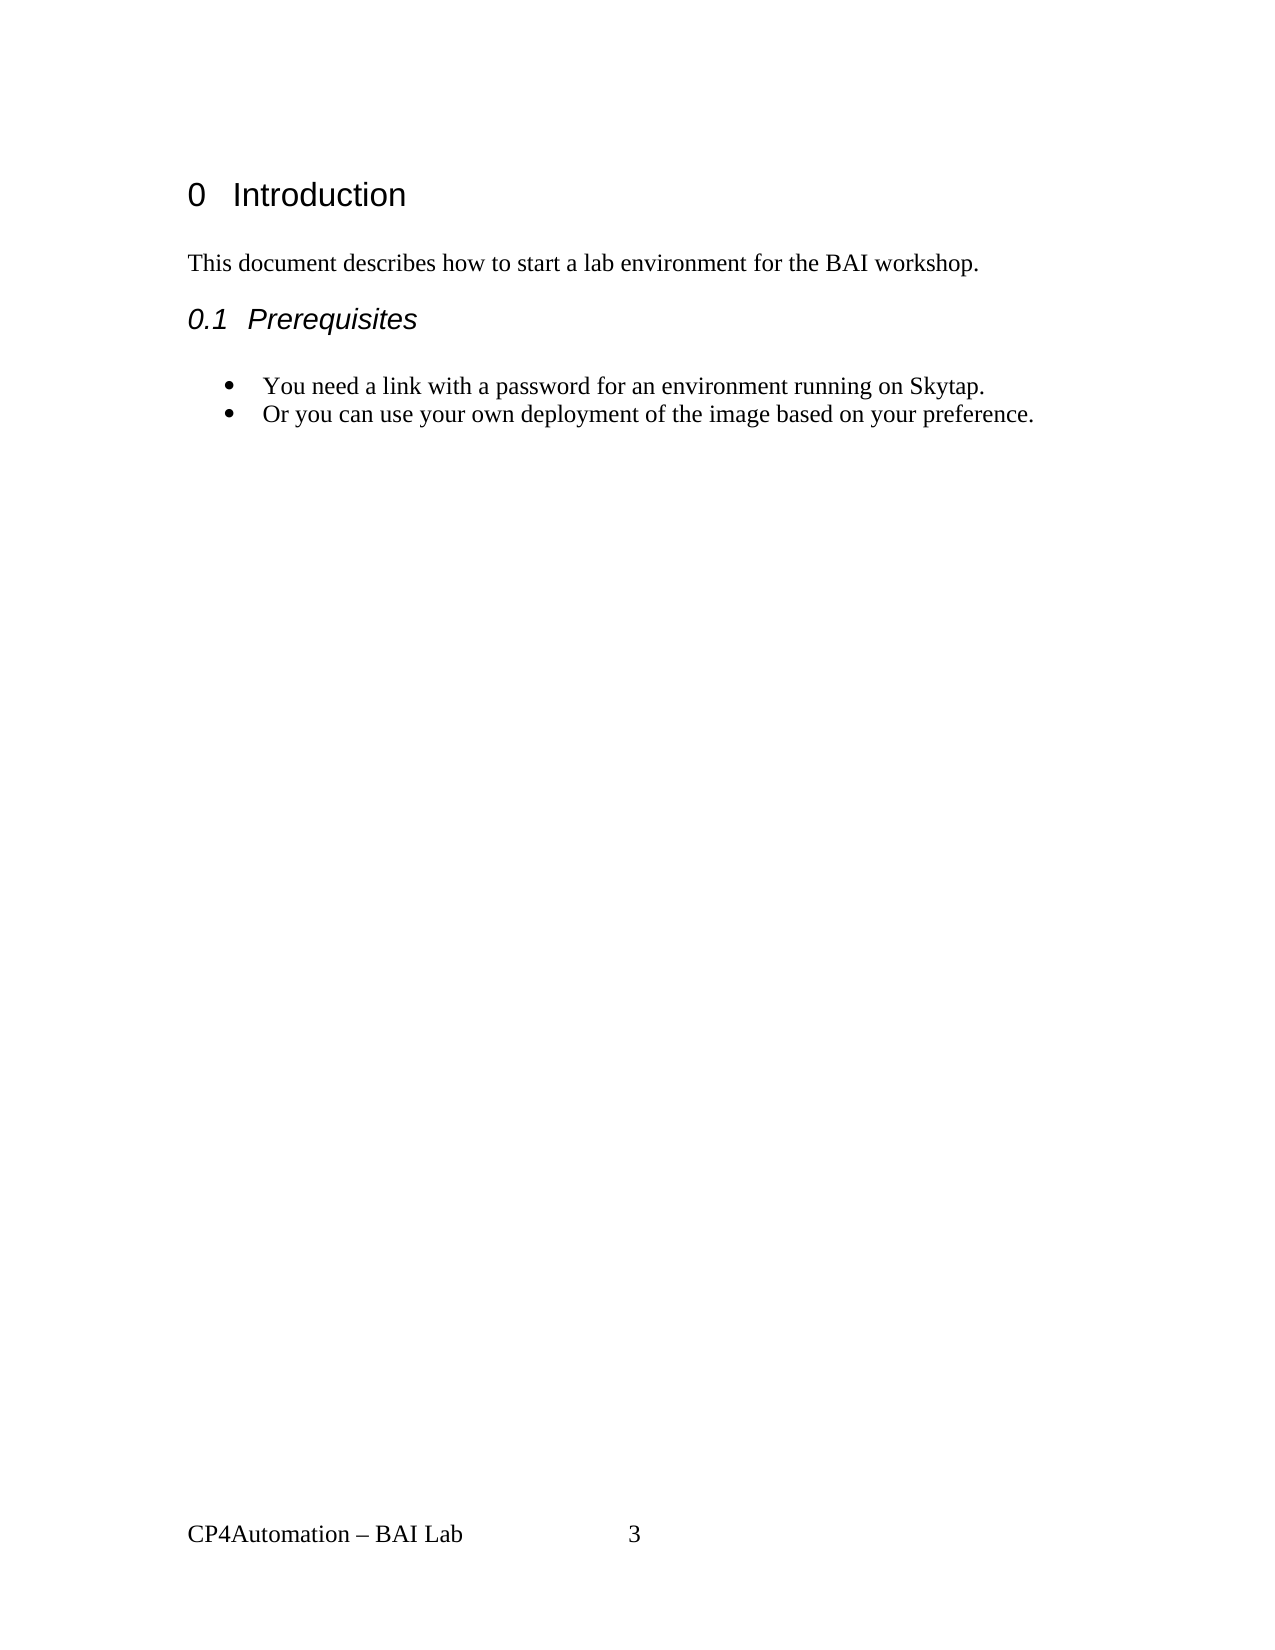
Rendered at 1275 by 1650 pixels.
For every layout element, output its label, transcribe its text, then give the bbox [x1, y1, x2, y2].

subtitle Introduction [187, 175, 1087, 213]
list Or you can use your own deployment of the image based on your preference. [225, 399, 1087, 428]
text This document describes how to start a lab environment for the BAI workshop. [187, 220, 1087, 277]
list You need a link with a password for an environment running on Skytap. [225, 371, 1087, 399]
subtitle Prerequisites [187, 302, 1087, 336]
